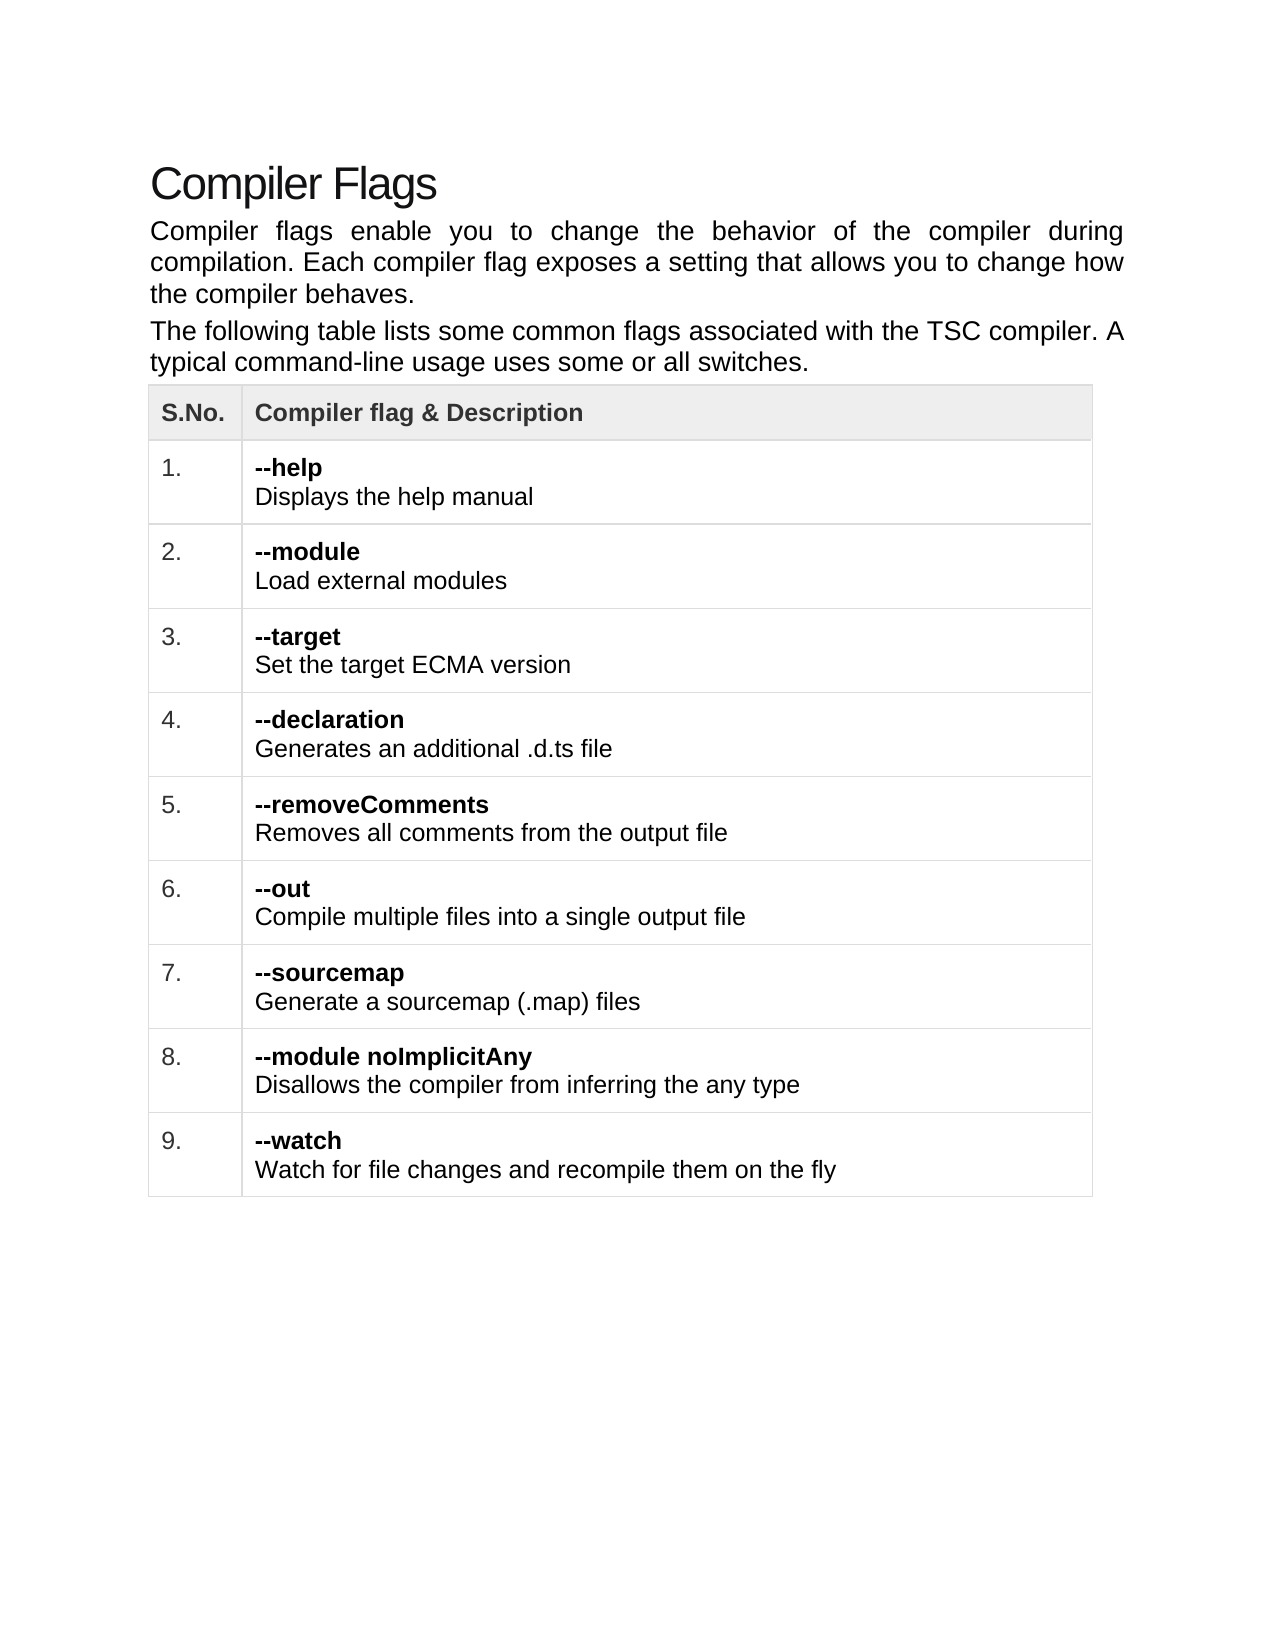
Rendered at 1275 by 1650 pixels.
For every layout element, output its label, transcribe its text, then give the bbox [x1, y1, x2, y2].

table_cell 8. [149, 1029, 241, 1112]
text The following table lists some common flags associated with the TSC compiler. A typical command-line usage uses some or all switches. [150, 315, 1125, 378]
table_cell 2. [149, 525, 241, 607]
table_cell --out Compile multiple files into a single output file [243, 860, 1092, 944]
table_cell --removeComments Removes all comments from the output file [243, 776, 1092, 859]
table_cell --sourcemap Generate a sourcemap (.map) files [243, 944, 1092, 1028]
table_cell --declaration Generates an additional .d.ts file [243, 691, 1092, 776]
table_cell --help Displays the help manual [243, 439, 1092, 523]
text Compiler Flags [150, 156, 1125, 209]
table_cell 4. [149, 693, 241, 776]
table_cell 6. [149, 861, 241, 944]
text Compiler flags enable you to change the behavior of the compiler during compilation. Each compiler flag exposes a setting that allows you to change how the compiler behaves. [150, 215, 1125, 309]
table_header Compiler flag & Description [243, 386, 1092, 439]
table_cell 7. [149, 945, 241, 1028]
table_cell 3. [149, 609, 241, 691]
table_cell 5. [149, 777, 241, 859]
table_cell 1. [149, 441, 241, 523]
table_cell 9. [149, 1113, 241, 1196]
table_cell --module noImplicitAny Disallows the compiler from inferring the any type [243, 1028, 1092, 1112]
table_cell --watch Watch for file changes and recompile them on the fly [243, 1112, 1092, 1196]
table_header S.No. [149, 386, 241, 439]
table_cell --module Load external modules [243, 523, 1092, 607]
table_cell --target Set the target ECMA version [243, 608, 1092, 691]
